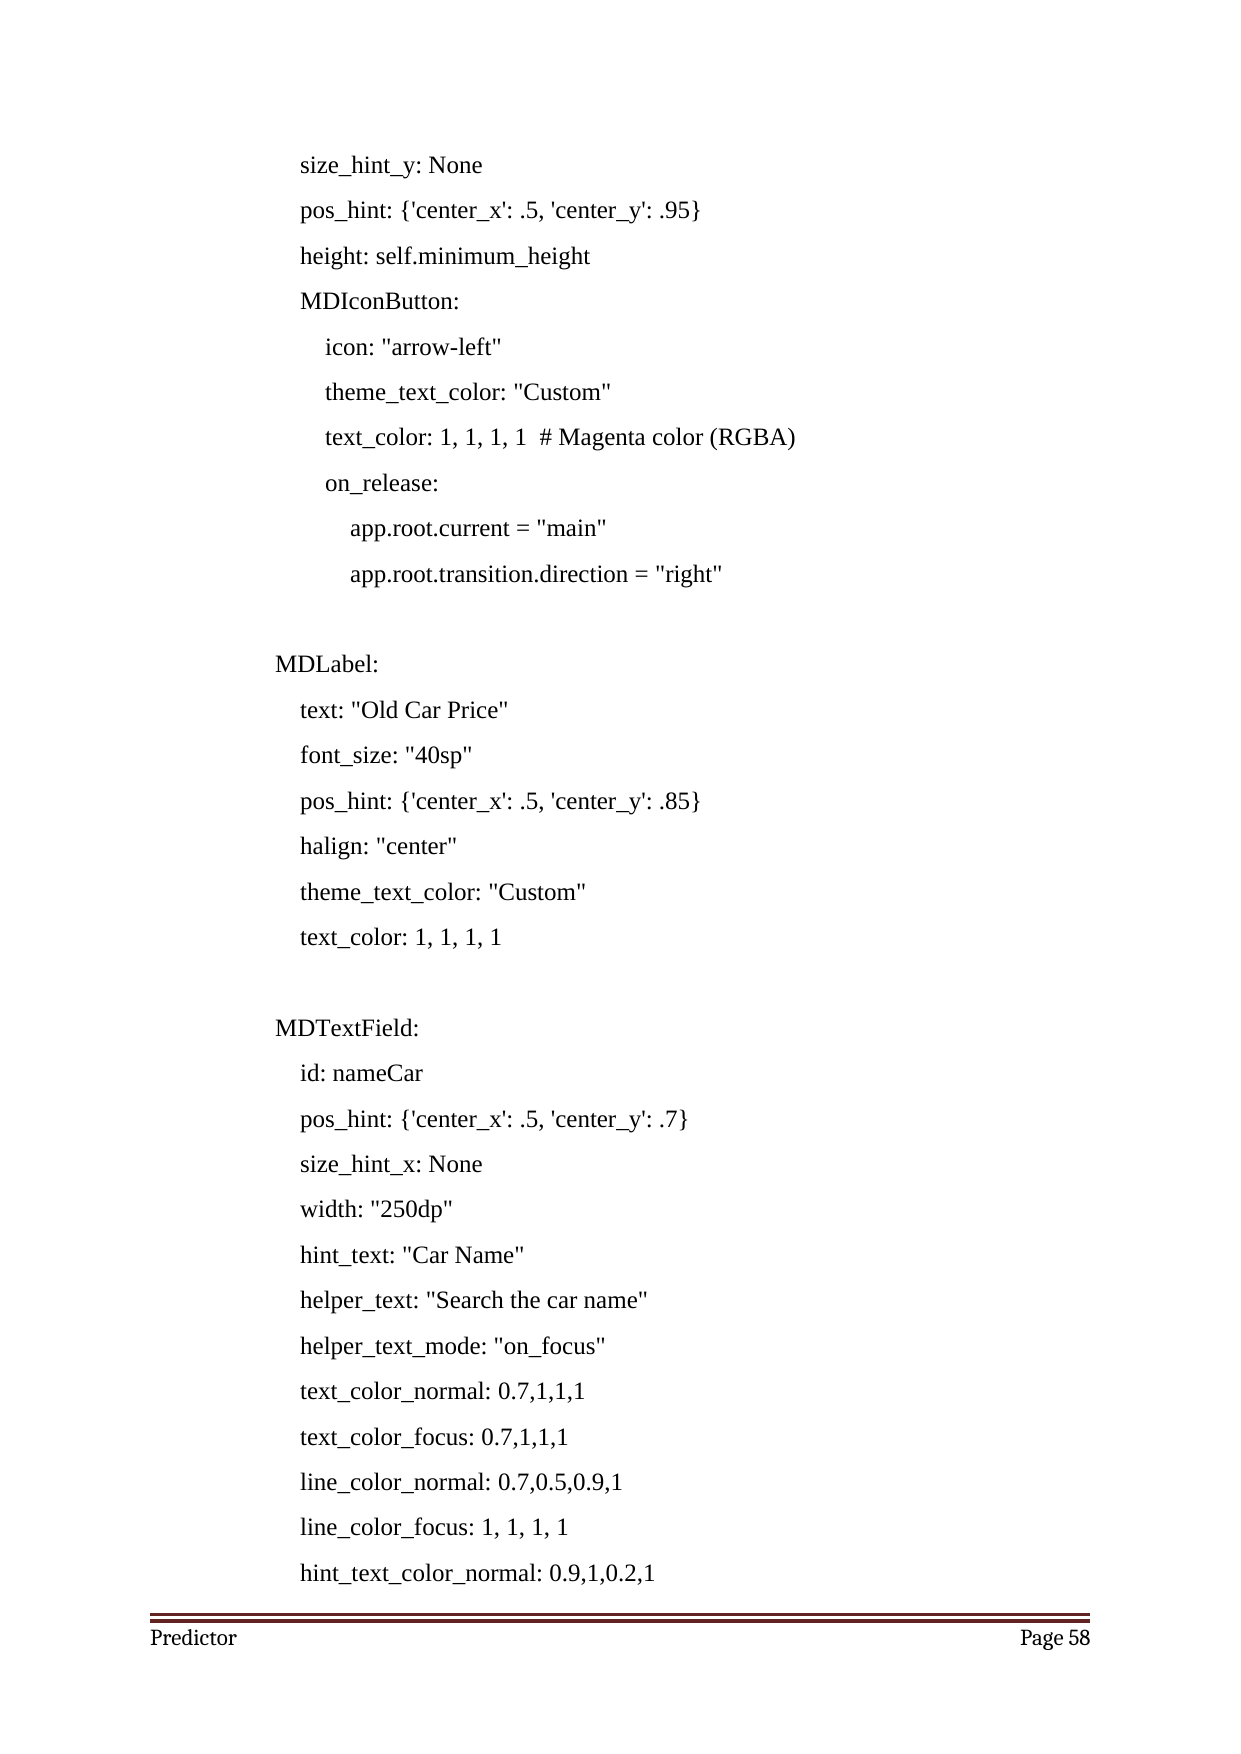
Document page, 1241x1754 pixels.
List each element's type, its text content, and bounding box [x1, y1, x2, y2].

text height: self.minimum_height [225, 241, 1090, 269]
text hint_text_color_normal: 0.9,1,0.2,1 [225, 1558, 1090, 1587]
text MDTextField: [225, 1013, 1090, 1042]
text size_hint_x: None [225, 1149, 1090, 1178]
text pos_hint: {'center_x': .5, 'center_y': .7} [225, 1104, 1090, 1132]
text app.root.current = "main" [225, 513, 1090, 542]
text MDIconButton: [225, 286, 1090, 315]
text text: "Old Car Price" [225, 695, 1090, 724]
text theme_text_color: "Custom" [225, 377, 1090, 406]
text text_color_normal: 0.7,1,1,1 [225, 1376, 1090, 1405]
text width: "250dp" [225, 1194, 1090, 1223]
text on_release: [225, 468, 1090, 497]
text text_color: 1, 1, 1, 1 # Magenta color (RGBA) [225, 422, 1090, 451]
text helper_text_mode: "on_focus" [225, 1331, 1090, 1359]
text theme_text_color: "Custom" [225, 877, 1090, 905]
text id: nameCar [225, 1058, 1090, 1087]
text hint_text: "Car Name" [225, 1240, 1090, 1269]
text text_color: 1, 1, 1, 1 [225, 922, 1090, 951]
text icon: "arrow-left" [225, 332, 1090, 360]
text MDLabel: [225, 649, 1090, 678]
text font_size: "40sp" [225, 740, 1090, 769]
text text_color_focus: 0.7,1,1,1 [225, 1422, 1090, 1450]
text halign: "center" [225, 831, 1090, 860]
text line_color_normal: 0.7,0.5,0.9,1 [225, 1467, 1090, 1496]
text pos_hint: {'center_x': .5, 'center_y': .95} [225, 195, 1090, 224]
text helper_text: "Search the car name" [225, 1285, 1090, 1314]
text line_color_focus: 1, 1, 1, 1 [225, 1512, 1090, 1541]
text app.root.transition.direction = "right" [225, 559, 1090, 587]
text size_hint_y: None [225, 150, 1090, 179]
text pos_hint: {'center_x': .5, 'center_y': .85} [225, 786, 1090, 814]
